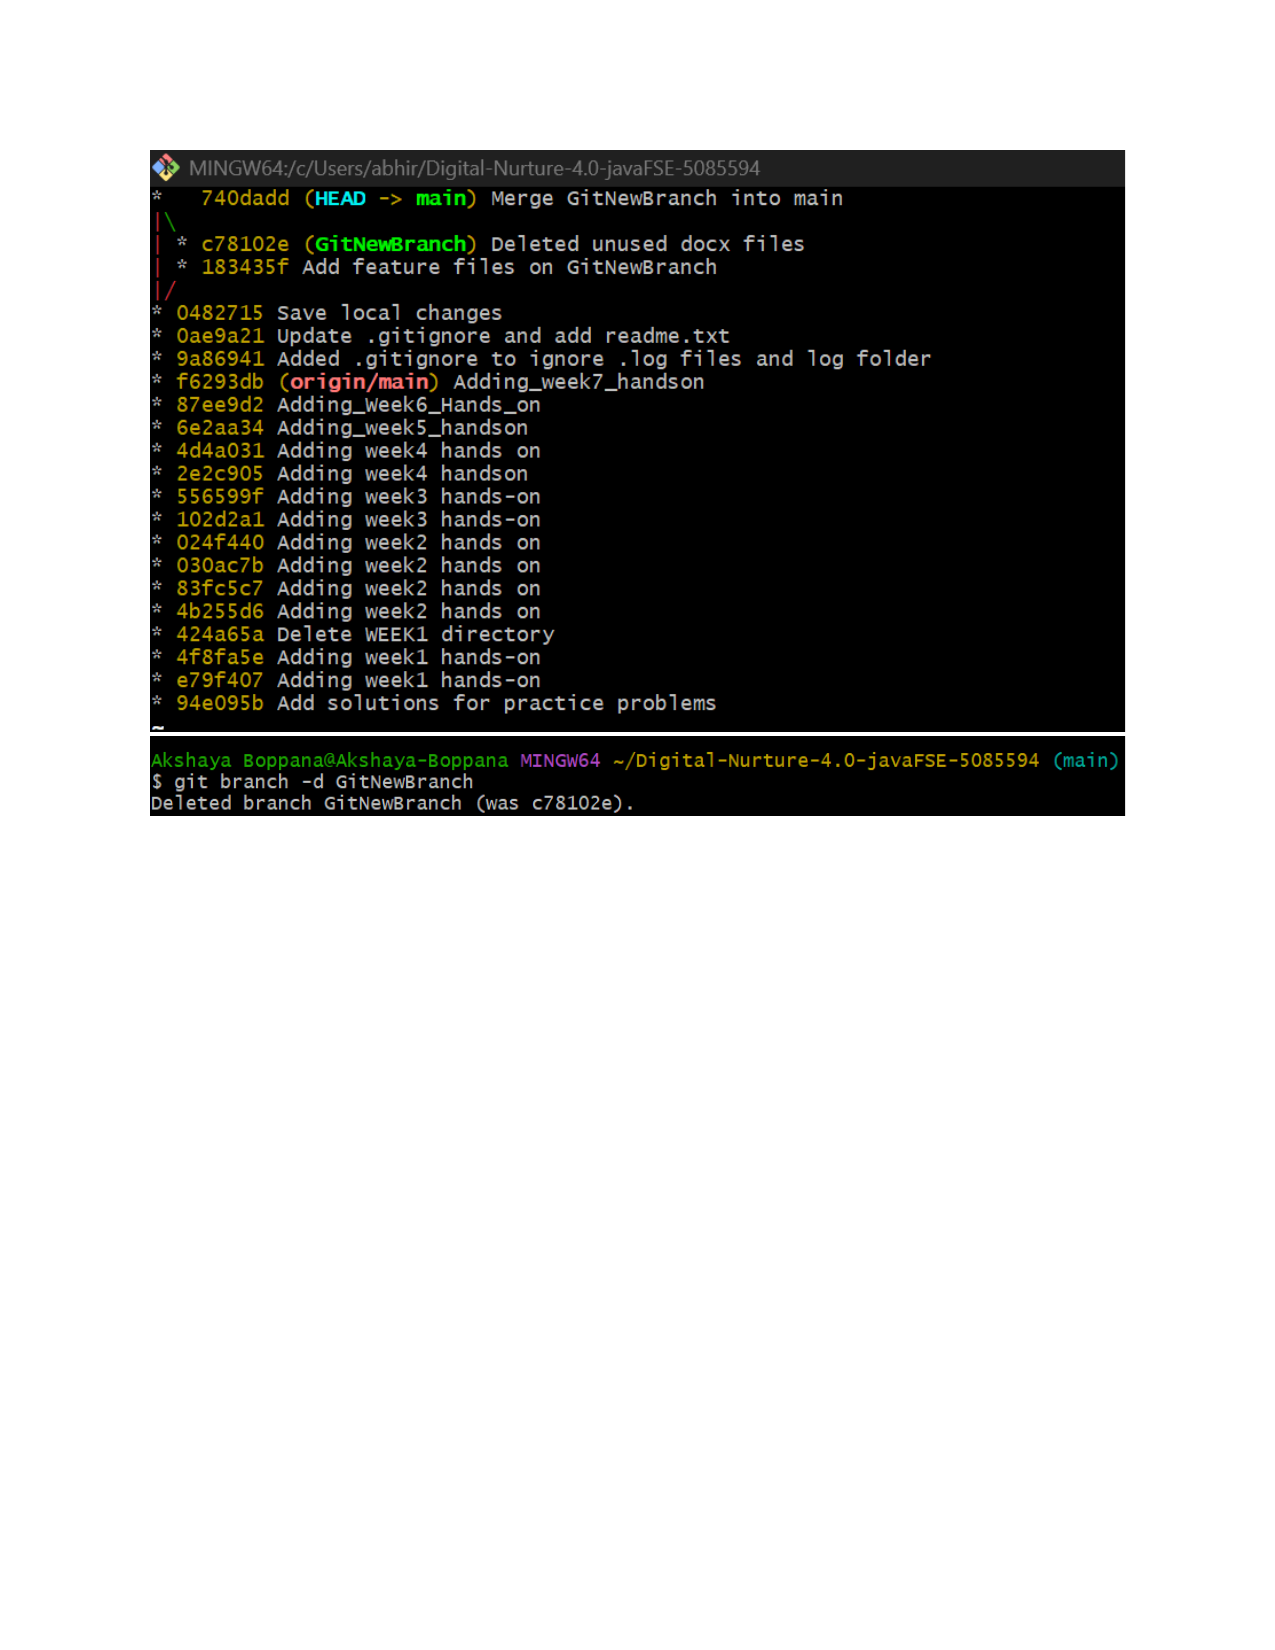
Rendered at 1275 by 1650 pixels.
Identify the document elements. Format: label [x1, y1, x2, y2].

picture [150, 736, 1125, 816]
picture [150, 150, 1125, 732]
